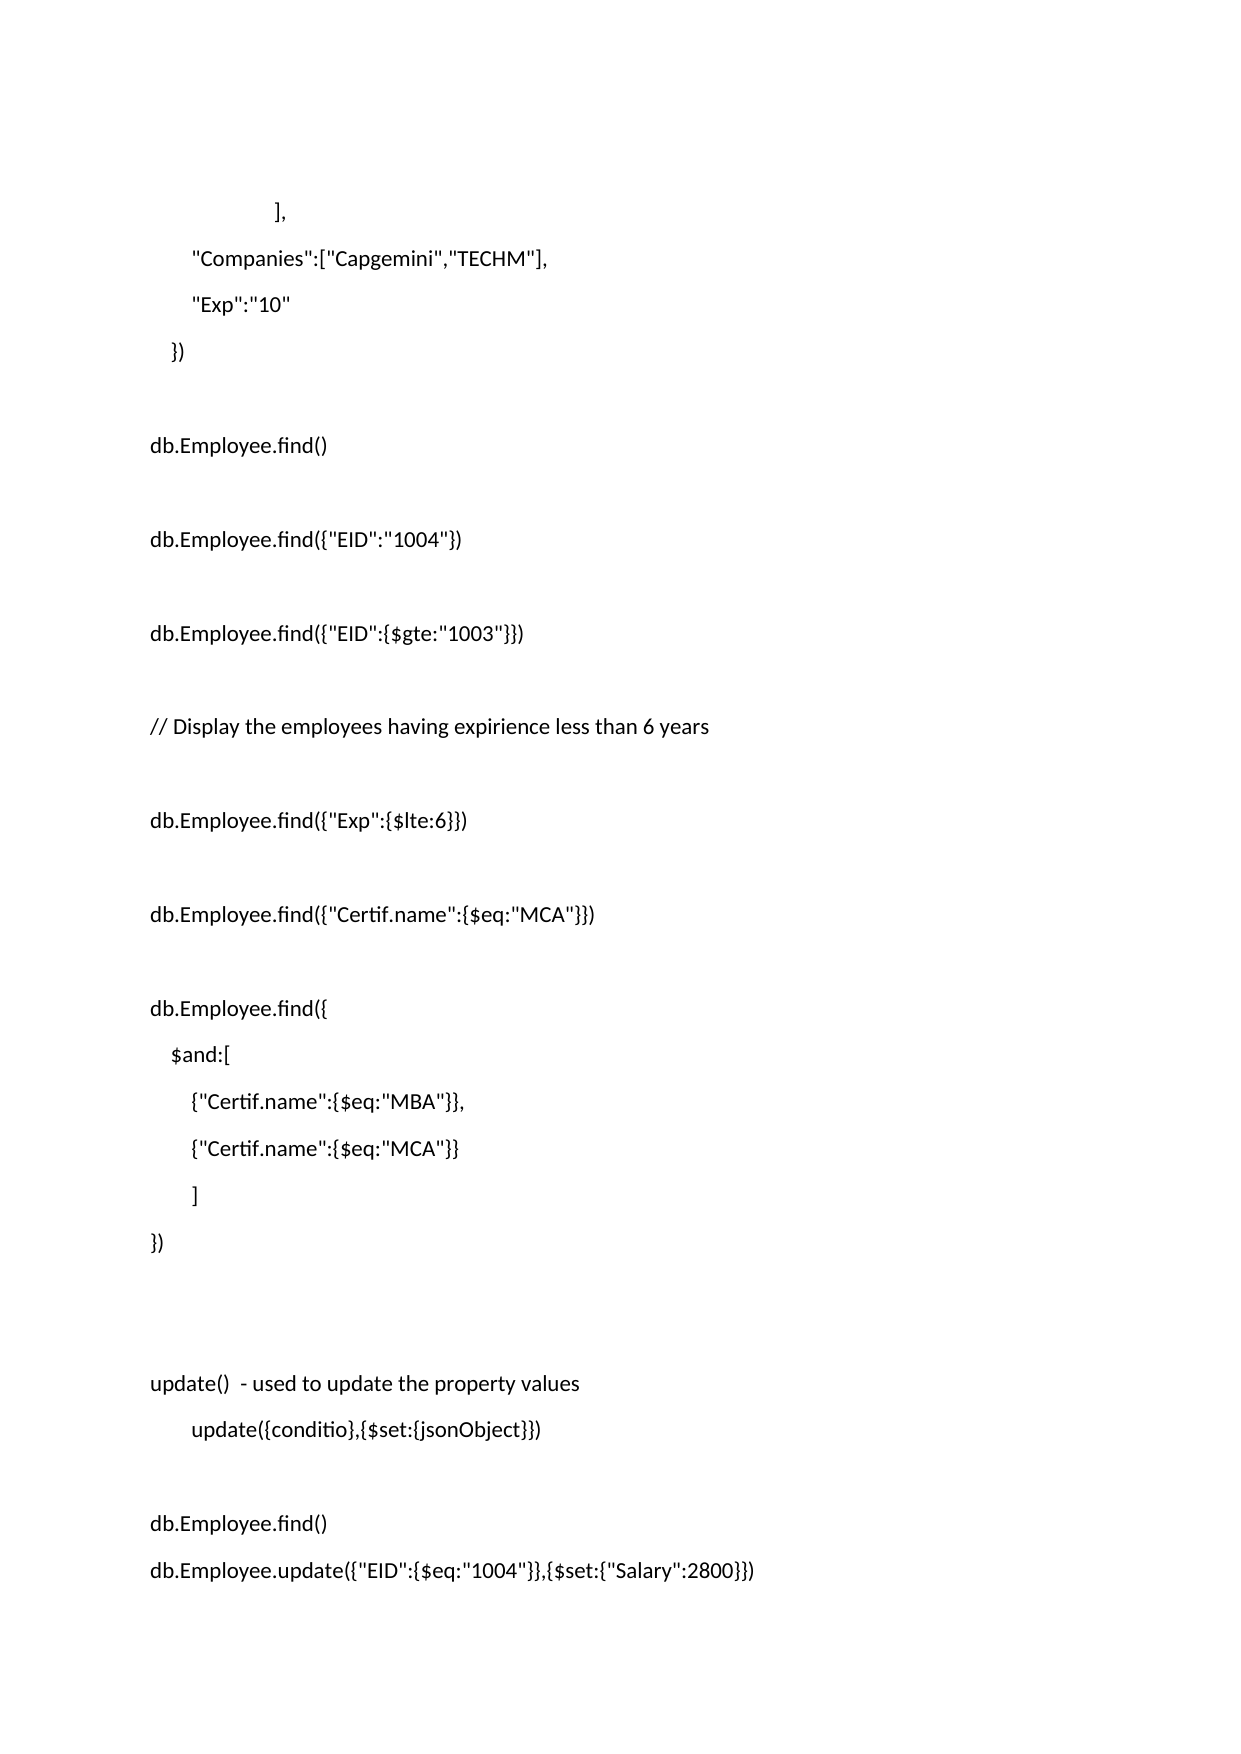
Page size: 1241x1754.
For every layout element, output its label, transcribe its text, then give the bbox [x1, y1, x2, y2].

text db.Employee.find() [150, 431, 1090, 459]
text db.Employee.find({"EID":{$gte:"1003"}}) [150, 619, 1090, 647]
text $and:[ [150, 1041, 1090, 1069]
text ], [150, 197, 1090, 225]
text db.Employee.find() [150, 1509, 1090, 1537]
text ] [150, 1181, 1090, 1209]
text db.Employee.find({ [150, 994, 1090, 1022]
text db.Employee.find({"Exp":{$lte:6}}) [150, 806, 1090, 834]
text update() - used to update the property values [150, 1369, 1090, 1397]
text }) [150, 1228, 1090, 1256]
text db.Employee.find({"EID":"1004"}) [150, 525, 1090, 553]
text {"Certif.name":{$eq:"MBA"}}, [150, 1087, 1090, 1116]
text // Display the employees having expirience less than 6 years [150, 712, 1090, 741]
text db.Employee.find({"Certif.name":{$eq:"MCA"}}) [150, 900, 1090, 928]
text "Exp":"10" [150, 291, 1090, 319]
text }) [150, 337, 1090, 366]
text {"Certif.name":{$eq:"MCA"}} [150, 1134, 1090, 1162]
text db.Employee.update({"EID":{$eq:"1004"}},{$set:{"Salary":2800}}) [150, 1556, 1090, 1584]
text update({conditio},{$set:{jsonObject}}) [150, 1416, 1090, 1444]
text "Companies":["Capgemini","TECHM"], [150, 244, 1090, 272]
